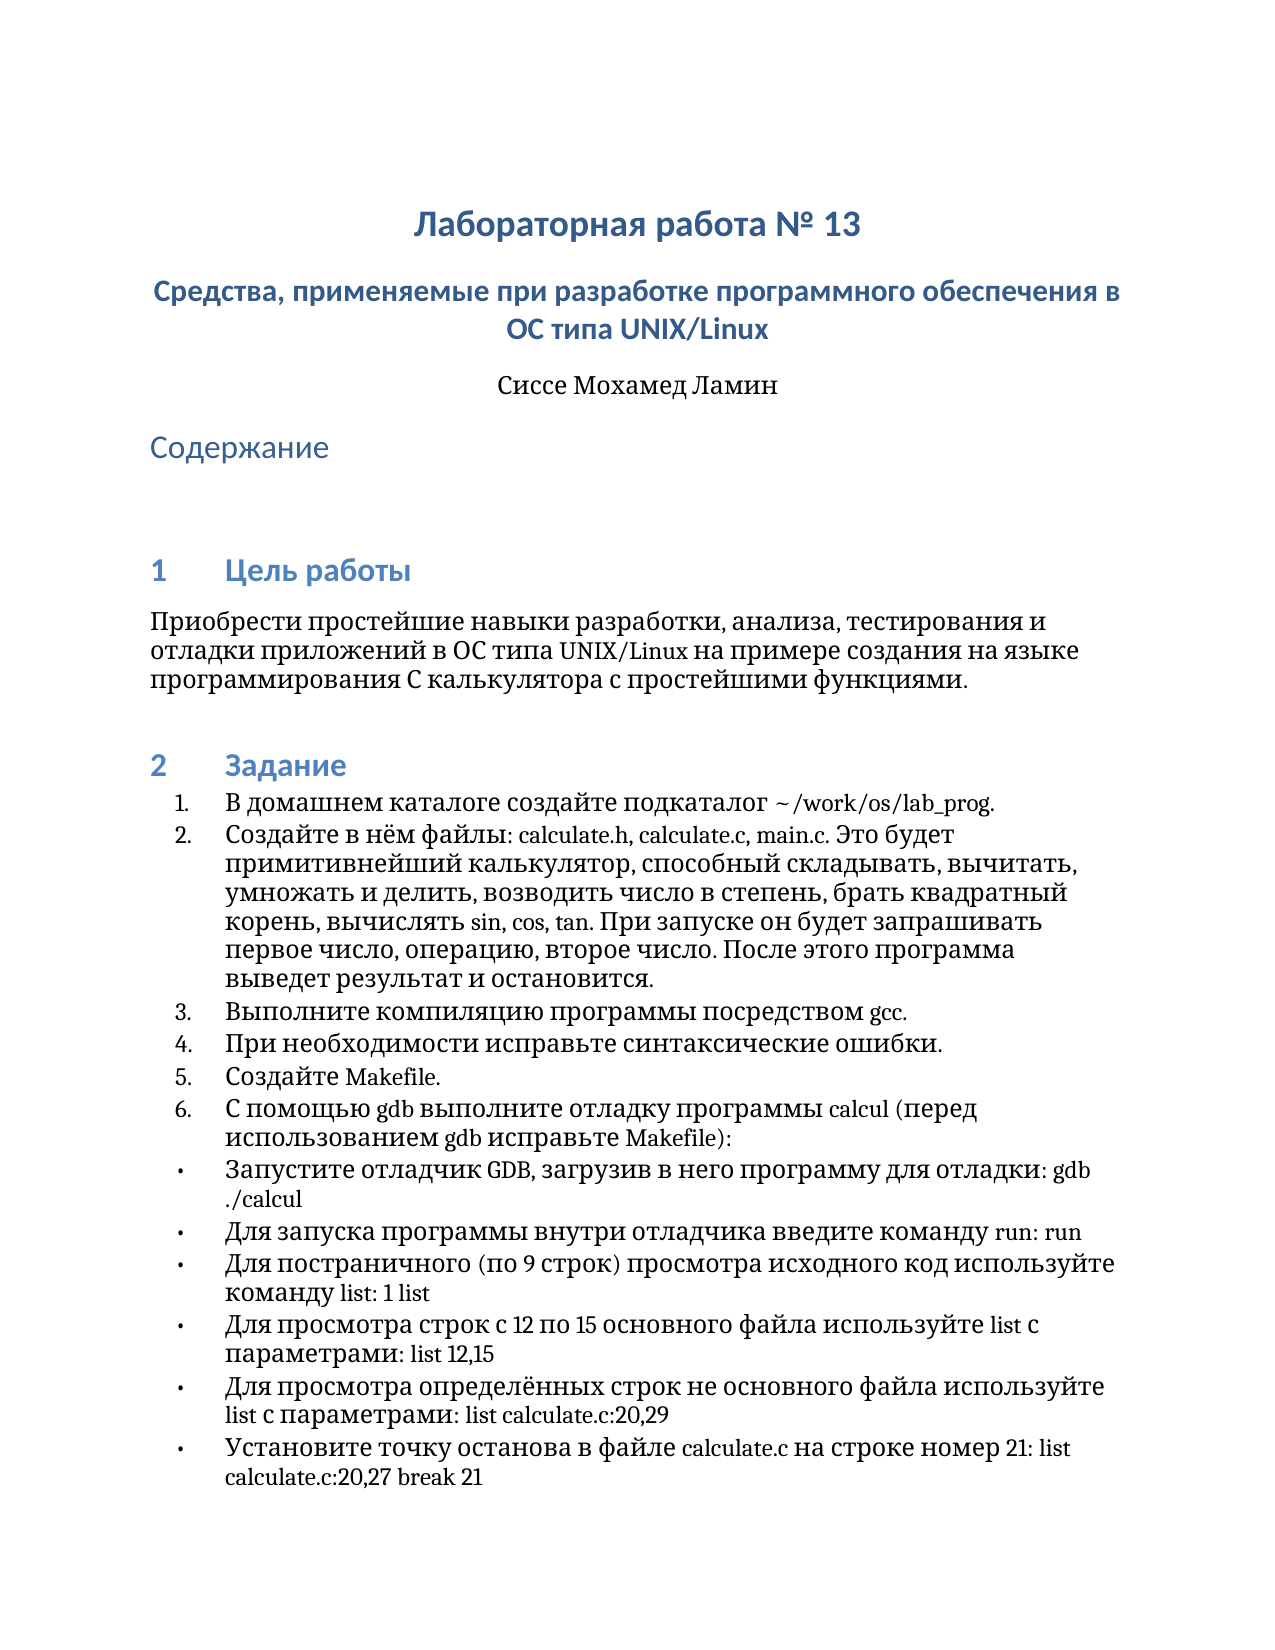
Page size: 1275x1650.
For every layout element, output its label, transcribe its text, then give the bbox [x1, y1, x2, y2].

text Приобрести простейшие навыки разработки, анализа, тестирования и отладки приложений в ОС типа UNIX/Linux на примере создания на языке программирования С калькулятора с простейшими функциями. [150, 608, 1125, 694]
list Для просмотра строк с 12 по 15 основного файла используйте list с параметрами: list 12,15 [175, 1311, 1125, 1369]
list Создайте в нём файлы: calculate.h, calculate.c, main.c. Это будет примитивнейший калькулятор, способный складывать, вычитать, умножать и делить, возводить число в степень, брать квадратный корень, вычислять sin, cos, tan. При запуске он будет запрашивать первое число, операцию, второе число. После этого программа выведет результат и остановится. [175, 821, 1125, 994]
subtitle 1 Цель работы [150, 548, 1125, 589]
list Установите точку останова в файле calculate.c на строке номер 21: list calculate.c:20,27 break 21 [175, 1434, 1125, 1491]
list При необходимости исправьте синтаксические ошибки. [175, 1030, 1125, 1059]
list Создайте Makefile. [175, 1062, 1125, 1091]
title Лабораторная работа № 13 [150, 200, 1125, 246]
text Сиссе Мохамед Ламин [150, 372, 1125, 401]
subtitle 2 Задание [150, 744, 1125, 785]
list В домашнем каталоге создайте подкаталог ~/work/os/lab_prog. [175, 789, 1125, 817]
list С помощью gdb выполните отладку программы calcul (перед использованием gdb исправьте Makefile): [175, 1095, 1125, 1152]
list Для просмотра определённых строк не основного файла используйте list с параметрами: list calculate.c:20,29 [175, 1372, 1125, 1430]
list Запустите отладчик GDB, загрузив в него программу для отладки: gdb ./calcul [175, 1156, 1125, 1214]
list Для запуска программы внутри отладчика введите команду run: run [175, 1217, 1125, 1246]
list Выполните компиляцию программы посредством gcc. [175, 997, 1125, 1026]
subtitle Средства, применяемые при разработке программного обеспечения в ОС типа UNIX/Linux [150, 271, 1125, 347]
list Для постраничного (по 9 строк) просмотра исходного код используйте команду list: 1 list [175, 1250, 1125, 1307]
